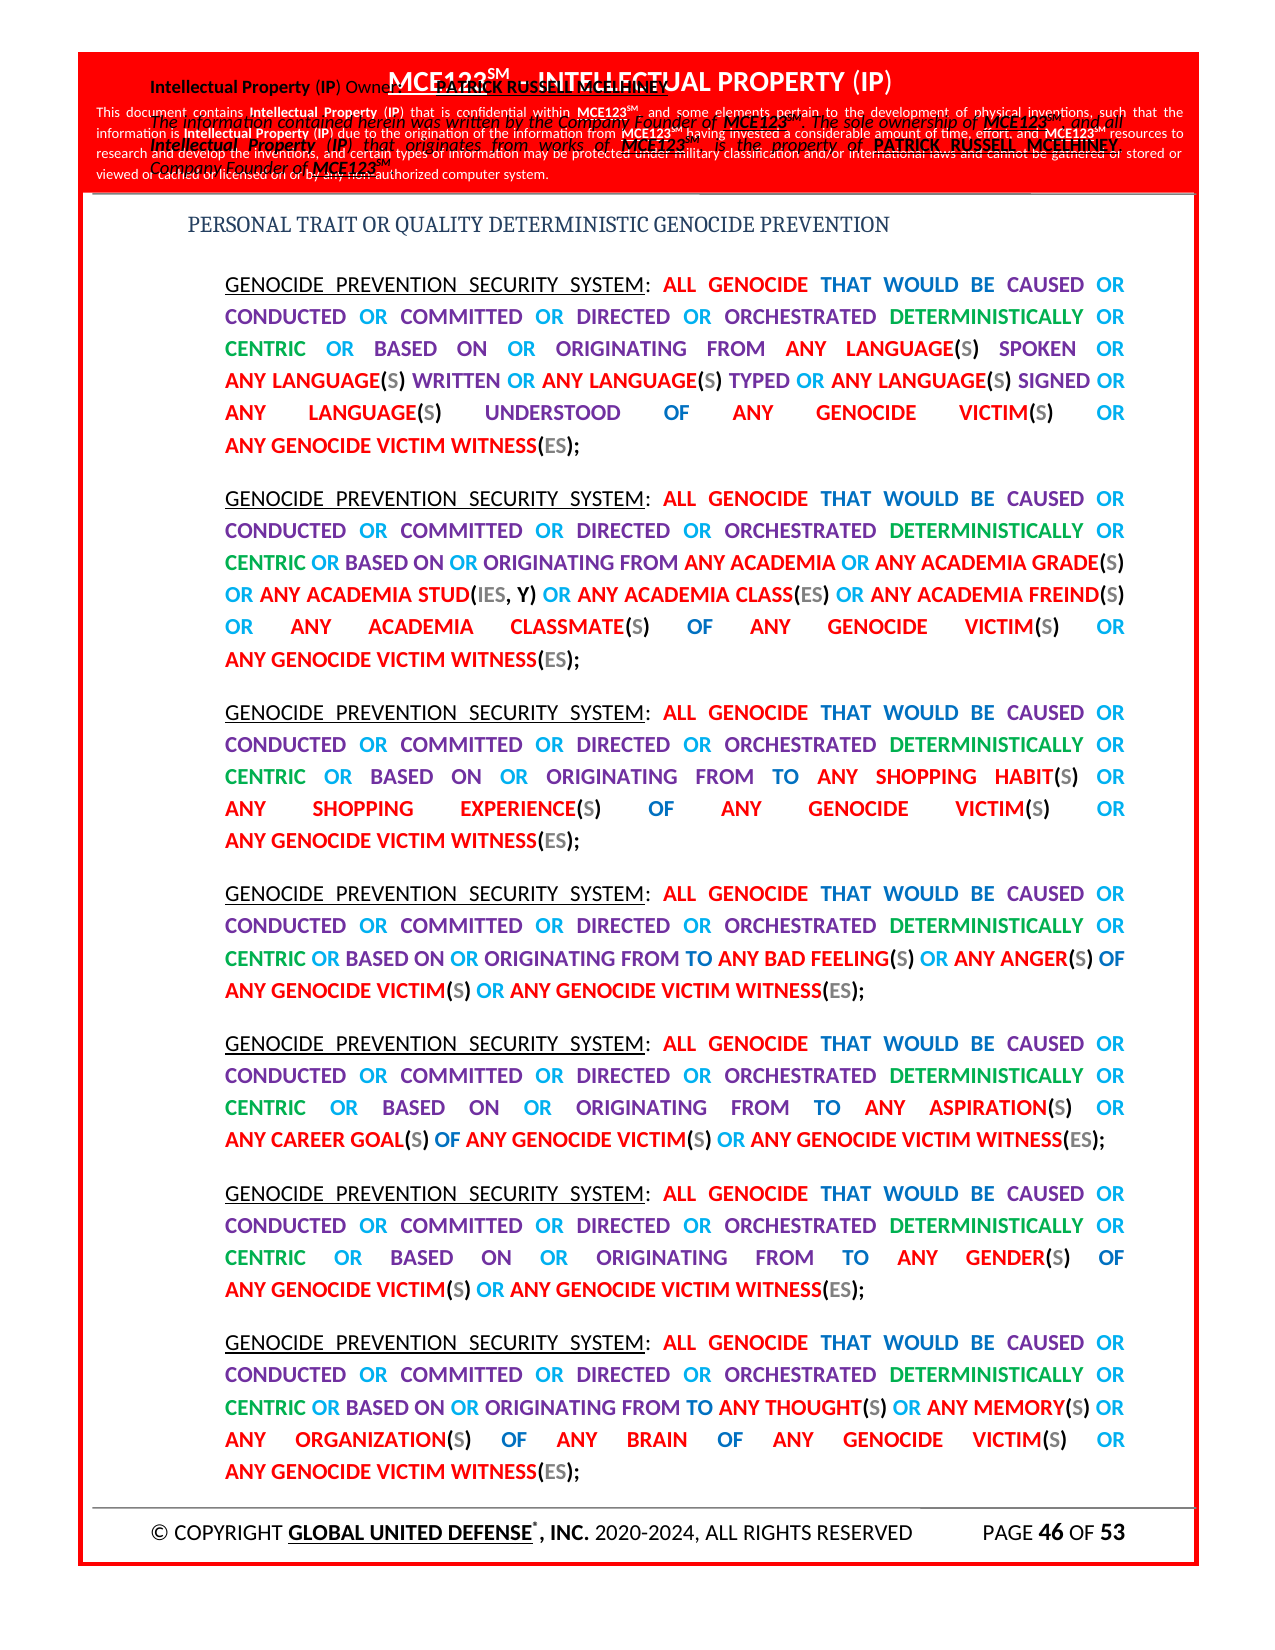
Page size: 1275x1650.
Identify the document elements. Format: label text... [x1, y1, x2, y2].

text GENOCIDE PREVENTION SECURITY SYSTEM: ALL GENOCIDE THAT WOULD BE CAUSED OR CONDUCTED OR COMMITTED OR DIRECTED OR ORCHESTRATED DETERMINISTICALLY OR CENTRIC OR BASED ON OR ORIGINATING FROM TO ANY THOUGHT(S) OR ANY MEMORY(S) OR ANY ORGANIZATION(S) OF ANY BRAIN OF ANY GENOCIDE VICTIM(S) OR ANY GENOCIDE VICTIM WITNESS(ES); [225, 1328, 1125, 1485]
text GENOCIDE PREVENTION SECURITY SYSTEM: ALL GENOCIDE THAT WOULD BE CAUSED OR CONDUCTED OR COMMITTED OR DIRECTED OR ORCHESTRATED DETERMINISTICALLY OR CENTRIC OR BASED ON OR ORIGINATING FROM TO ANY SHOPPING HABIT(S) OR ANY SHOPPING EXPERIENCE(S) OF ANY GENOCIDE VICTIM(S) OR ANY GENOCIDE VICTIM WITNESS(ES); [225, 698, 1125, 854]
text GENOCIDE PREVENTION SECURITY SYSTEM: ALL GENOCIDE THAT WOULD BE CAUSED OR CONDUCTED OR COMMITTED OR DIRECTED OR ORCHESTRATED DETERMINISTICALLY OR CENTRIC OR BASED ON OR ORIGINATING FROM ANY ACADEMIA OR ANY ACADEMIA GRADE(S) OR ANY ACADEMIA STUD(IES, Y) OR ANY ACADEMIA CLASS(ES) OR ANY ACADEMIA FREIND(S) OR ANY ACADEMIA CLASSMATE(S) OF ANY GENOCIDE VICTIM(S) OR ANY GENOCIDE VICTIM WITNESS(ES); [225, 484, 1125, 673]
text GENOCIDE PREVENTION SECURITY SYSTEM: ALL GENOCIDE THAT WOULD BE CAUSED OR CONDUCTED OR COMMITTED OR DIRECTED OR ORCHESTRATED DETERMINISTICALLY OR CENTRIC OR BASED ON OR ORIGINATING FROM ANY LANGUAGE(S) SPOKEN OR ANY LANGUAGE(S) WRITTEN OR ANY LANGUAGE(S) TYPED OR ANY LANGUAGE(S) SIGNED OR ANY LANGUAGE(S) UNDERSTOOD OF ANY GENOCIDE VICTIM(S) OR ANY GENOCIDE VICTIM WITNESS(ES); [225, 270, 1125, 459]
text GENOCIDE PREVENTION SECURITY SYSTEM: ALL GENOCIDE THAT WOULD BE CAUSED OR CONDUCTED OR COMMITTED OR DIRECTED OR ORCHESTRATED DETERMINISTICALLY OR CENTRIC OR BASED ON OR ORIGINATING FROM TO ANY GENDER(S) OF ANY GENOCIDE VICTIM(S) OR ANY GENOCIDE VICTIM WITNESS(ES); [225, 1179, 1125, 1303]
text GENOCIDE PREVENTION SECURITY SYSTEM: ALL GENOCIDE THAT WOULD BE CAUSED OR CONDUCTED OR COMMITTED OR DIRECTED OR ORCHESTRATED DETERMINISTICALLY OR CENTRIC OR BASED ON OR ORIGINATING FROM TO ANY BAD FEELING(S) OR ANY ANGER(S) OF ANY GENOCIDE VICTIM(S) OR ANY GENOCIDE VICTIM WITNESS(ES); [225, 879, 1125, 1004]
subtitle PERSONAL TRAIT OR QUALITY DETERMINISTIC GENOCIDE PREVENTION [187, 212, 1125, 238]
text GENOCIDE PREVENTION SECURITY SYSTEM: ALL GENOCIDE THAT WOULD BE CAUSED OR CONDUCTED OR COMMITTED OR DIRECTED OR ORCHESTRATED DETERMINISTICALLY OR CENTRIC OR BASED ON OR ORIGINATING FROM TO ANY ASPIRATION(S) OR ANY CAREER GOAL(S) OF ANY GENOCIDE VICTIM(S) OR ANY GENOCIDE VICTIM WITNESS(ES); [225, 1029, 1125, 1154]
